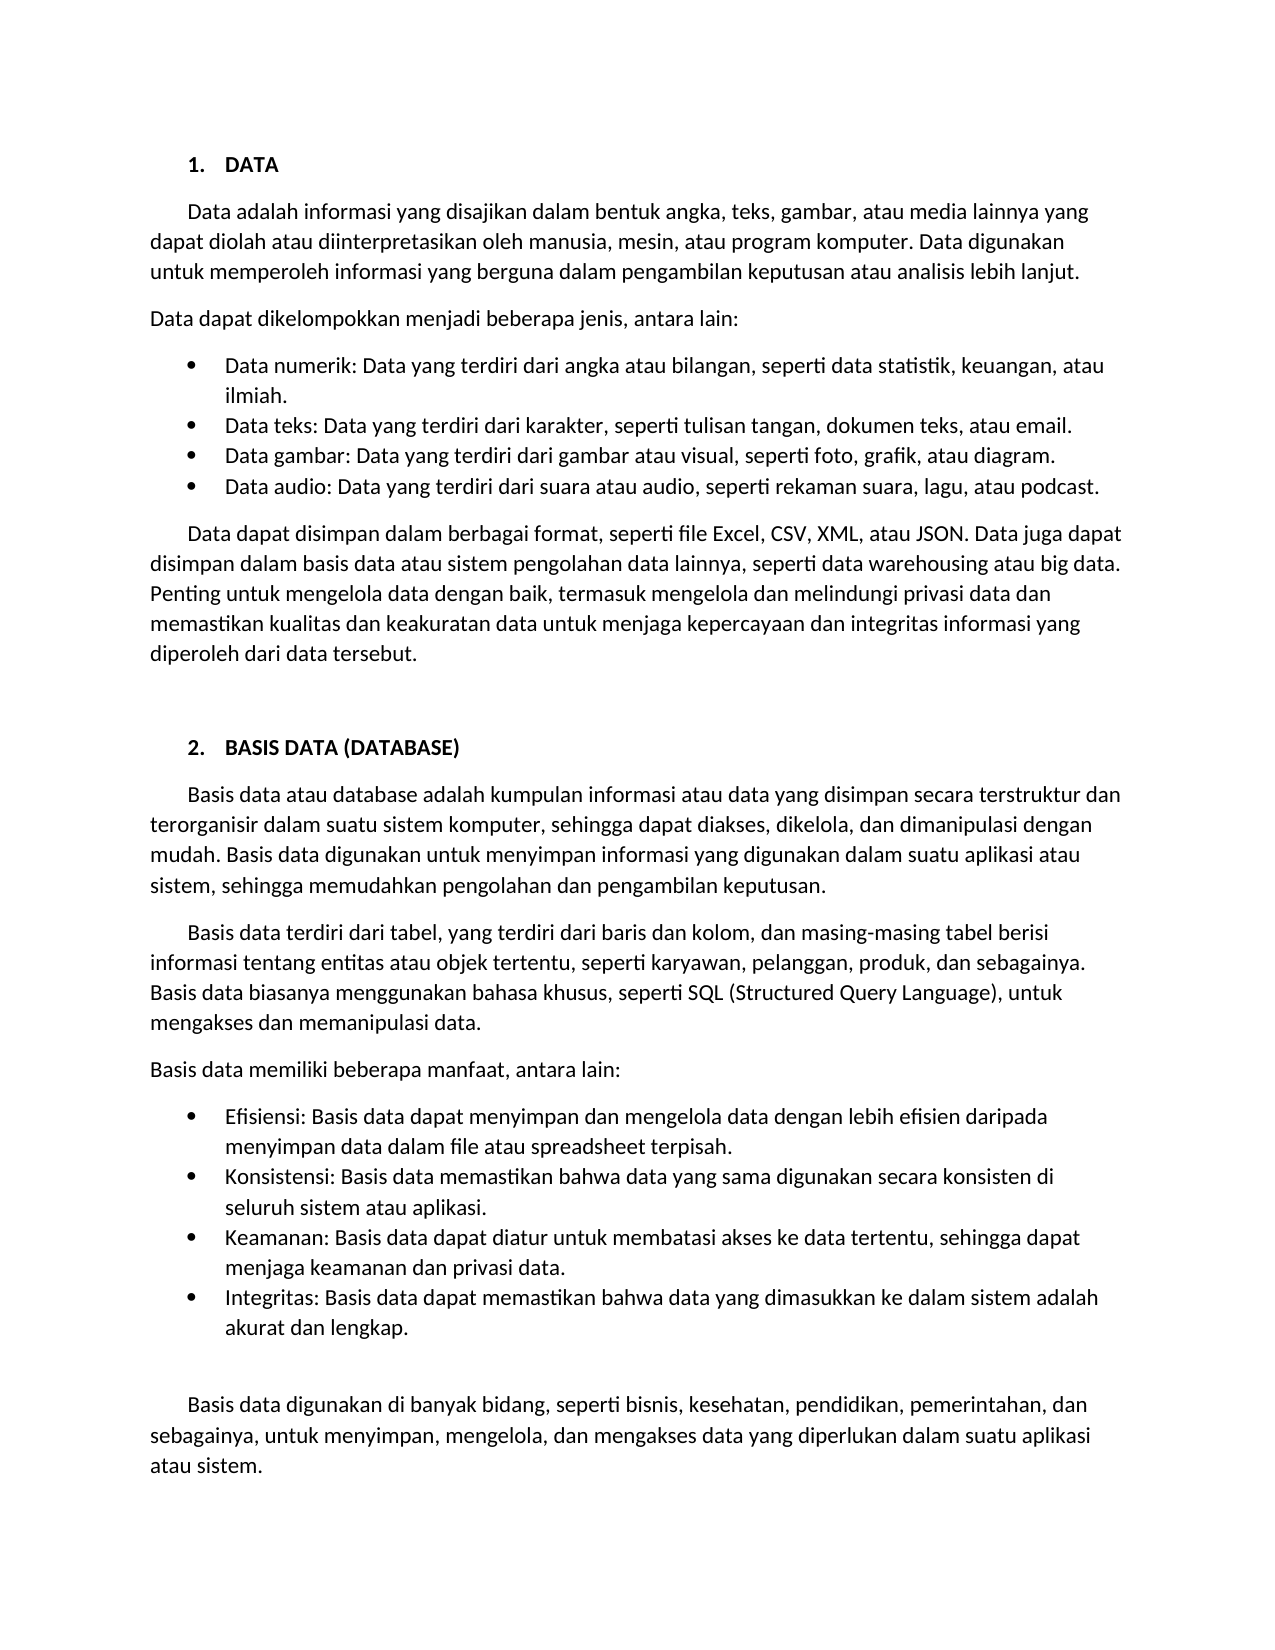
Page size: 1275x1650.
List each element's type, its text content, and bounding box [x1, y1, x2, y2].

text Data dapat dikelompokkan menjadi beberapa jenis, antara lain: [150, 304, 1125, 332]
list Keamanan: Basis data dapat diatur untuk membatasi akses ke data tertentu, sehingga dapat menjaga keamanan dan privasi data. [187, 1223, 1125, 1281]
list BASIS DATA (DATABASE) [187, 733, 1125, 761]
list Data audio: Data yang terdiri dari suara atau audio, seperti rekaman suara, lagu, atau podcast. [187, 472, 1125, 500]
text Data dapat disimpan dalam berbagai format, seperti file Excel, CSV, XML, atau JSON. Data juga dapat disimpan dalam basis data atau sistem pengolahan data lainnya, seperti data warehousing atau big data. Penting untuk mengelola data dengan baik, termasuk mengelola dan melindungi privasi data dan memastikan kualitas dan keakuratan data untuk menjaga kepercayaan dan integritas informasi yang diperoleh dari data tersebut. [150, 519, 1125, 668]
text Data adalah informasi yang disajikan dalam bentuk angka, teks, gambar, atau media lainnya yang dapat diolah atau diinterpretasikan oleh manusia, mesin, atau program komputer. Data digunakan untuk memperoleh informasi yang berguna dalam pengambilan keputusan atau analisis lebih lanjut. [150, 197, 1125, 285]
list Data numerik: Data yang terdiri dari angka atau bilangan, seperti data statistik, keuangan, atau ilmiah. [187, 351, 1125, 409]
text Basis data terdiri dari tabel, yang terdiri dari baris dan kolom, dan masing-masing tabel berisi informasi tentang entitas atau objek tertentu, seperti karyawan, pelanggan, produk, dan sebagainya. Basis data biasanya menggunakan bahasa khusus, seperti SQL (Structured Query Language), untuk mengakses dan memanipulasi data. [150, 918, 1125, 1036]
list Efisiensi: Basis data dapat menyimpan dan mengelola data dengan lebih efisien daripada menyimpan data dalam file atau spreadsheet terpisah. [187, 1102, 1125, 1160]
list Data teks: Data yang terdiri dari karakter, seperti tulisan tangan, dokumen teks, atau email. [187, 411, 1125, 439]
text Basis data memiliki beberapa manfaat, antara lain: [150, 1055, 1125, 1083]
list DATA [187, 150, 1125, 178]
list Integritas: Basis data dapat memastikan bahwa data yang dimasukkan ke dalam sistem adalah akurat dan lengkap. [187, 1283, 1125, 1342]
list Konsistensi: Basis data memastikan bahwa data yang sama digunakan secara konsisten di seluruh sistem atau aplikasi. [187, 1162, 1125, 1221]
text Basis data digunakan di banyak bidang, seperti bisnis, kesehatan, pendidikan, pemerintahan, dan sebagainya, untuk menyimpan, mengelola, dan mengakses data yang diperlukan dalam suatu aplikasi atau sistem. [150, 1391, 1125, 1479]
list Data gambar: Data yang terdiri dari gambar atau visual, seperti foto, grafik, atau diagram. [187, 442, 1125, 470]
text Basis data atau database adalah kumpulan informasi atau data yang disimpan secara terstruktur dan terorganisir dalam suatu sistem komputer, sehingga dapat diakses, dikelola, dan dimanipulasi dengan mudah. Basis data digunakan untuk menyimpan informasi yang digunakan dalam suatu aplikasi atau sistem, sehingga memudahkan pengolahan dan pengambilan keputusan. [150, 780, 1125, 899]
